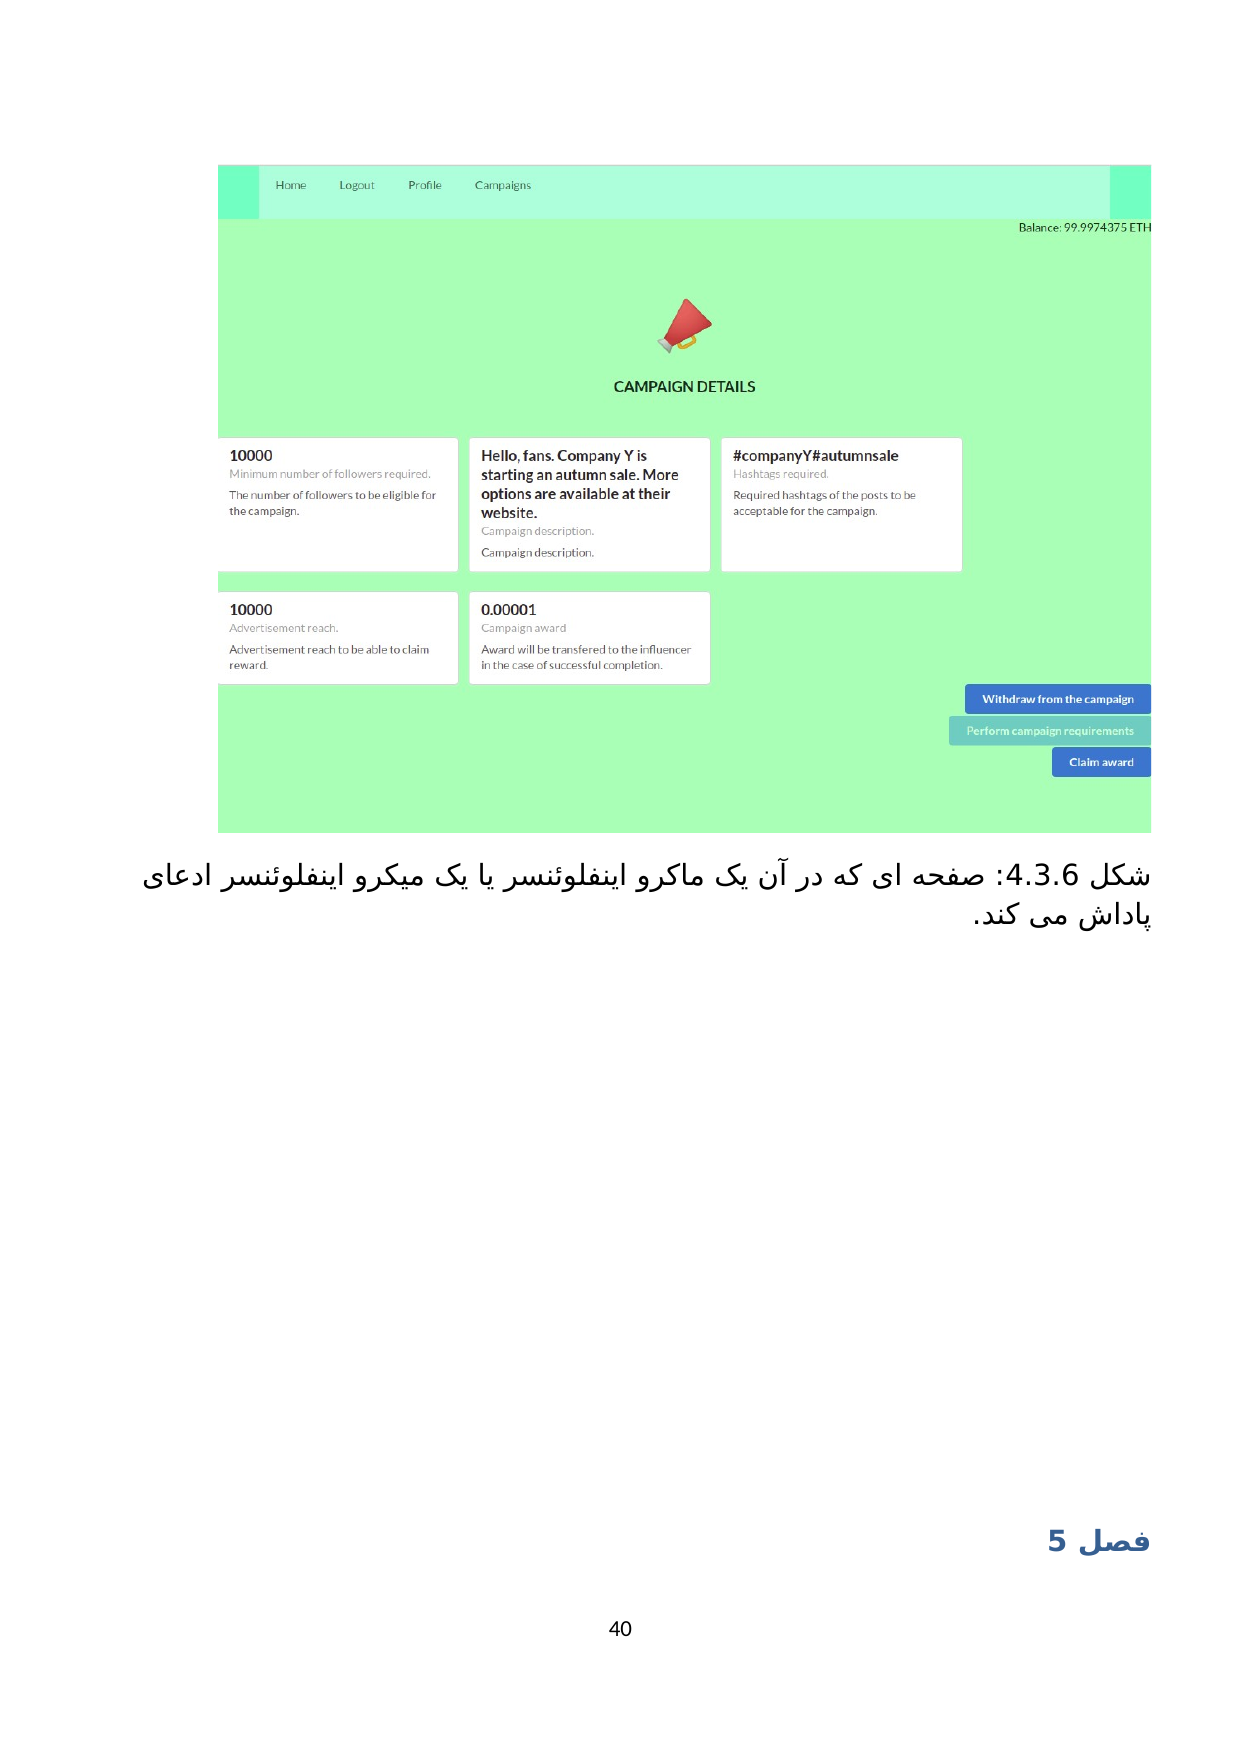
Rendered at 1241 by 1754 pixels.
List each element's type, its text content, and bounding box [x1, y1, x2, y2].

text شکل 4.3.6: صفحه ای که در آن یک ماکرو اینفلوئنسر یا یک میکرو اینفلوئنسر ادعای پاداش می کند. [89, 858, 1152, 931]
subtitle فصل 5 [89, 1524, 1152, 1558]
picture [218, 164, 1152, 833]
